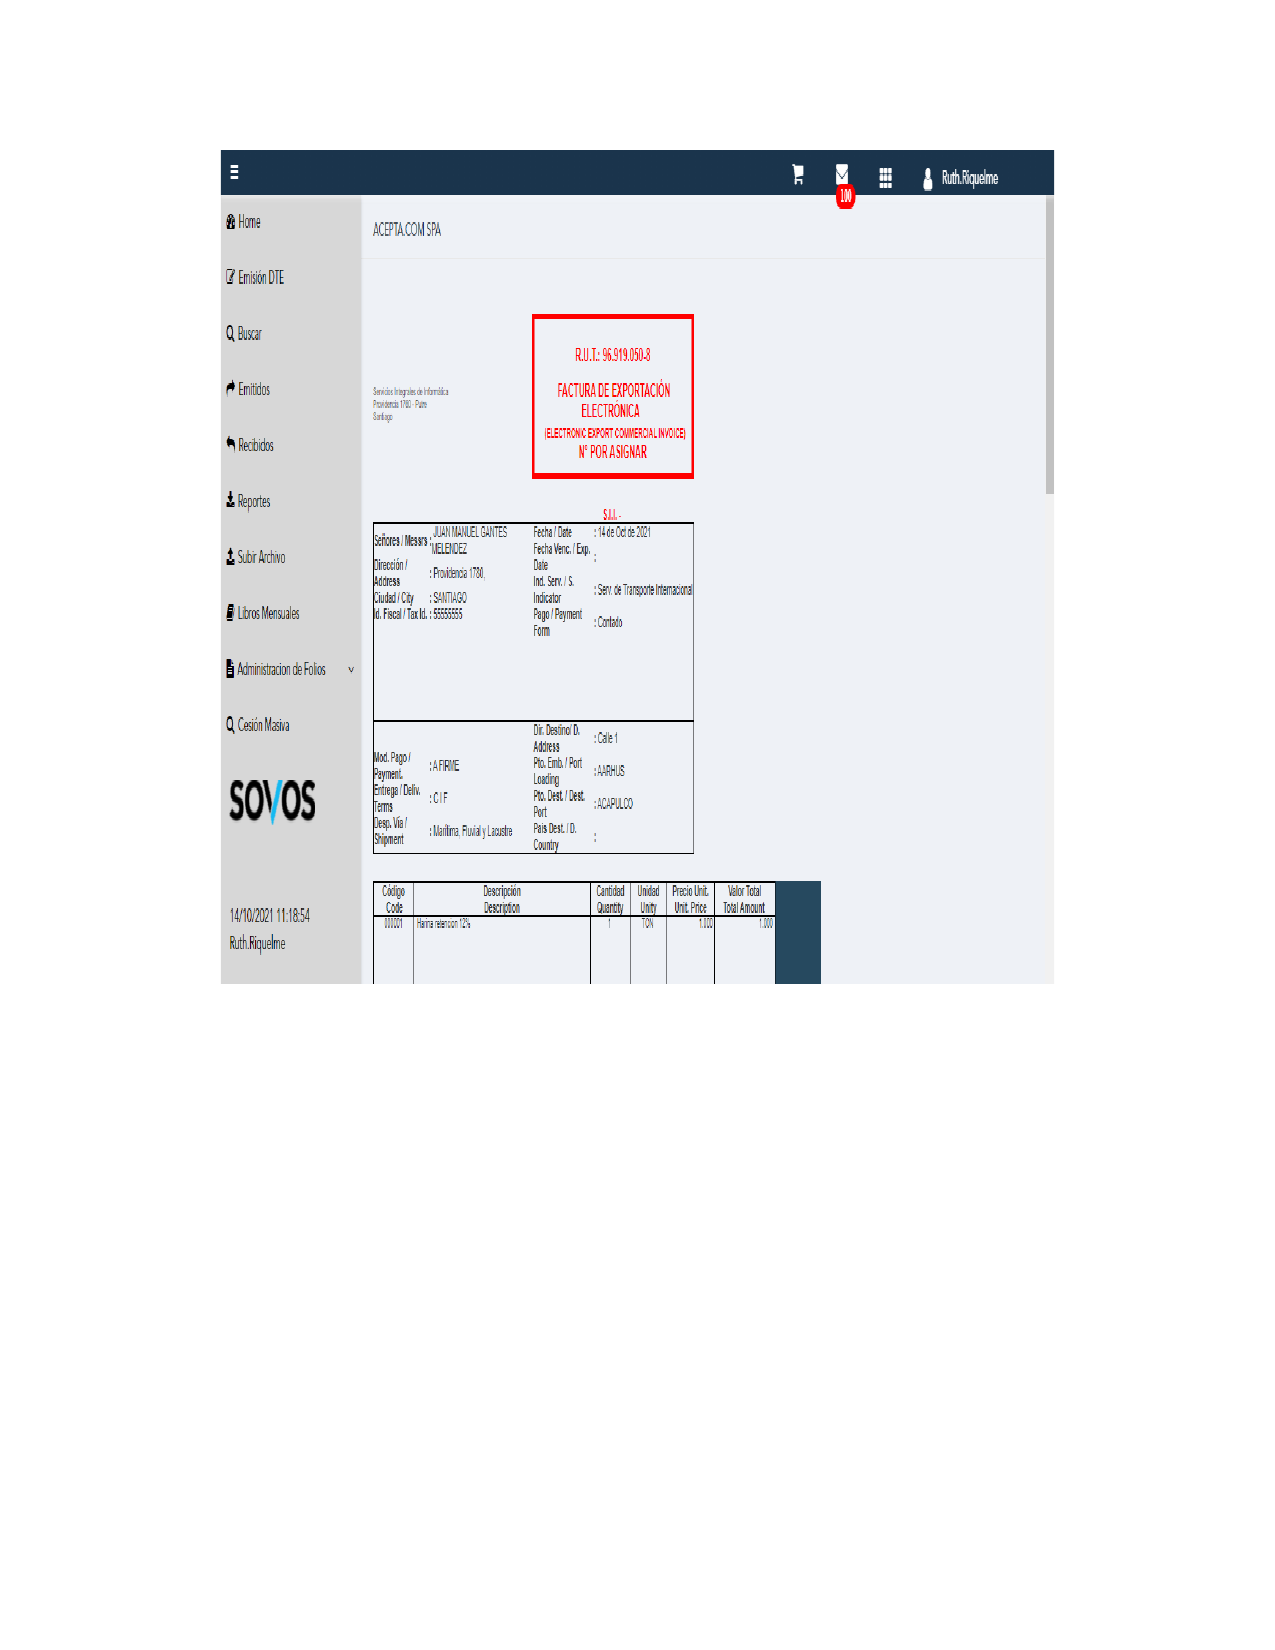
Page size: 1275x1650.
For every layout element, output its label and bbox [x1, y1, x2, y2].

picture [220, 184, 1055, 1018]
